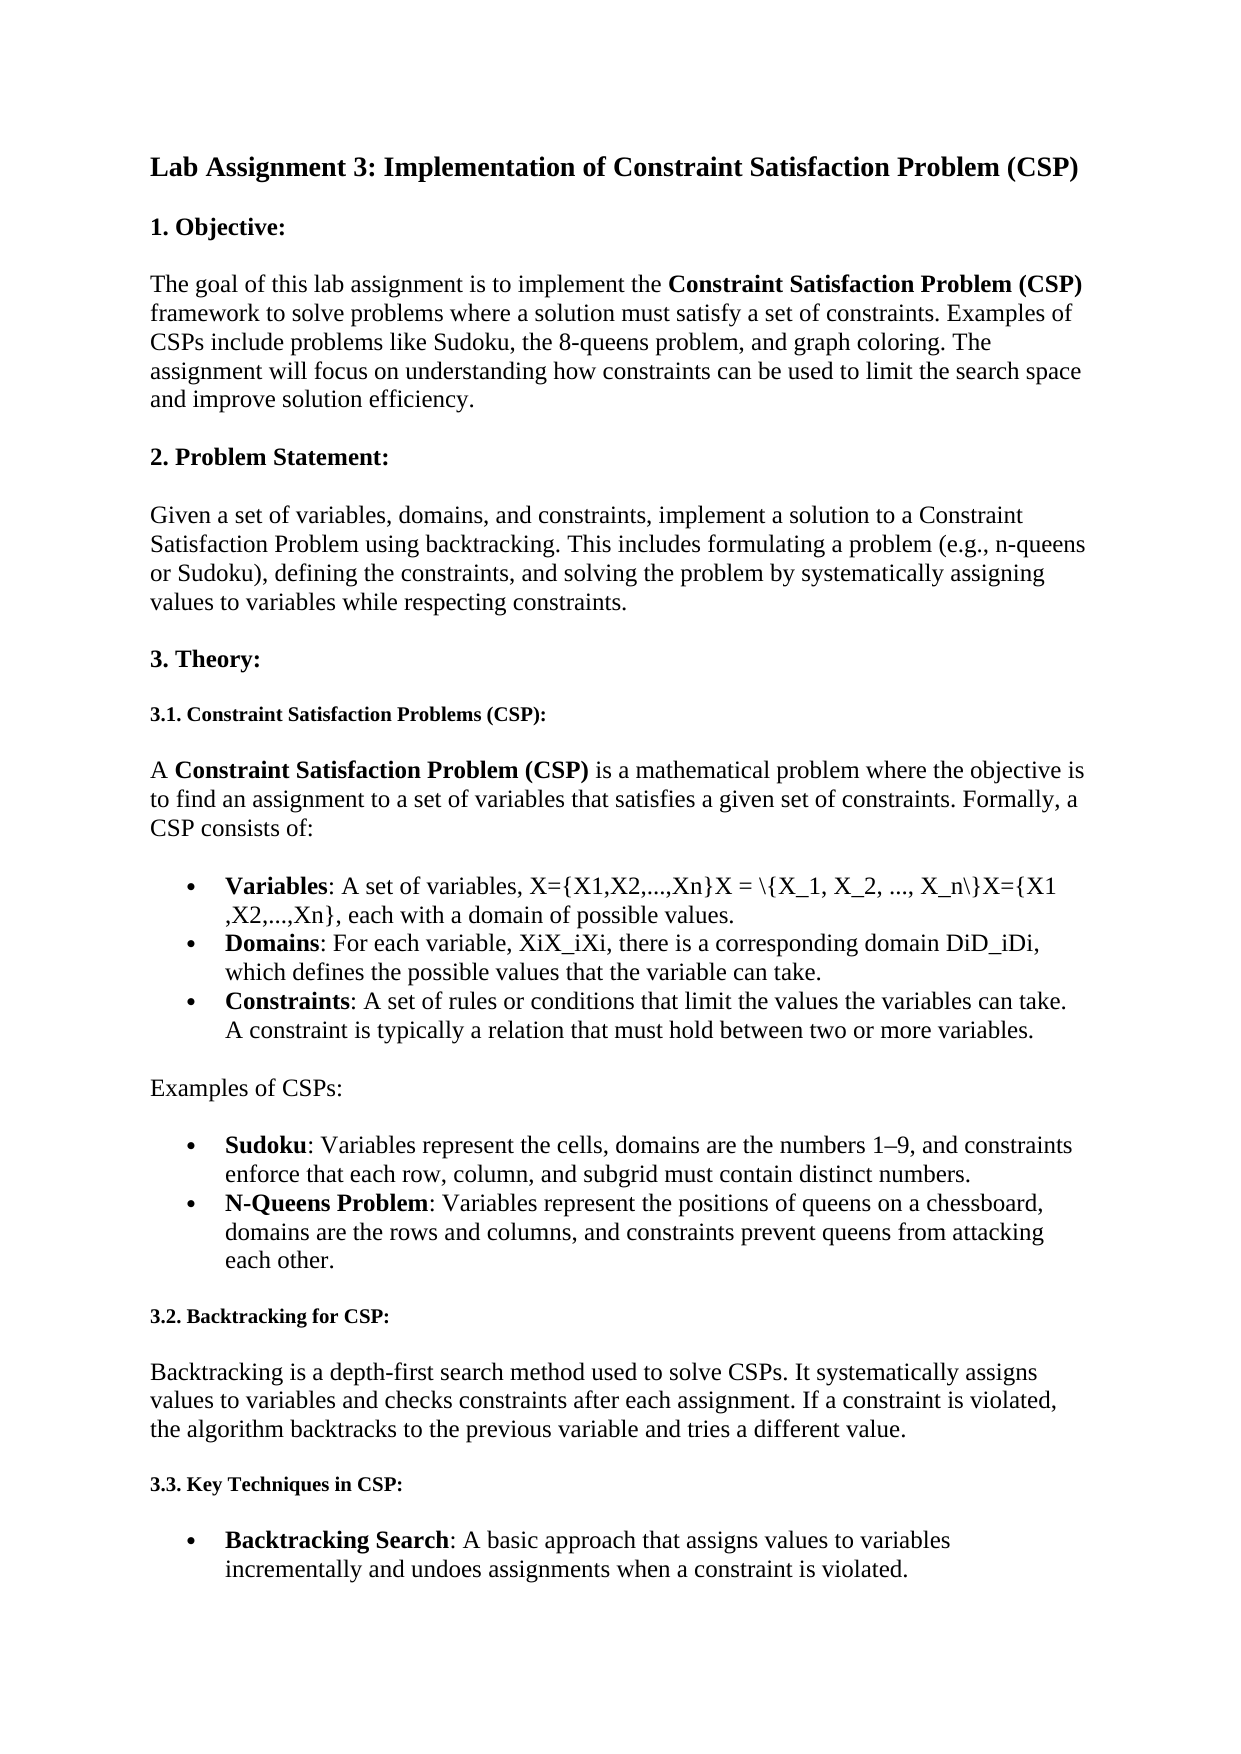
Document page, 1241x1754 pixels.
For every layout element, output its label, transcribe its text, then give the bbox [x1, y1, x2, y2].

text 3.3. Key Techniques in CSP: [150, 1472, 1090, 1496]
list Variables: A set of variables, X={X1,X2,...,Xn}X = \{X_1, X_2, ..., X_n\}X={X1​,X2​,...,Xn​}, each with a domain of possible values. [187, 871, 1090, 928]
text 1. Objective: [150, 212, 1090, 240]
text Examples of CSPs: [150, 1073, 1090, 1101]
text The goal of this lab assignment is to implement the Constraint Satisfaction Problem (CSP) framework to solve problems where a solution must satisfy a set of constraints. Examples of CSPs include problems like Sudoku, the 8-queens problem, and graph coloring. The assignment will focus on understanding how constraints can be used to limit the search space and improve solution efficiency. [150, 269, 1090, 413]
list Domains: For each variable, XiX_iXi​, there is a corresponding domain DiD_iDi​, which defines the possible values that the variable can take. [187, 928, 1090, 986]
list N-Queens Problem: Variables represent the positions of queens on a chessboard, domains are the rows and columns, and constraints prevent queens from attacking each other. [187, 1188, 1090, 1274]
text 3. Theory: [150, 644, 1090, 673]
text 2. Problem Statement: [150, 442, 1090, 471]
text 3.2. Backtracking for CSP: [150, 1303, 1090, 1328]
list Constraints: A set of rules or conditions that limit the values the variables can take. A constraint is typically a relation that must hold between two or more variables. [187, 986, 1090, 1043]
text Given a set of variables, domains, and constraints, implement a solution to a Constraint Satisfaction Problem using backtracking. This includes formulating a problem (e.g., n-queens or Sudoku), defining the constraints, and solving the problem by systematically assigning values to variables while respecting constraints. [150, 500, 1090, 615]
text Backtracking is a depth-first search method used to solve CSPs. It systematically assigns values to variables and checks constraints after each assignment. If a constraint is violated, the algorithm backtracks to the previous variable and tries a different value. [150, 1357, 1090, 1443]
text Lab Assignment 3: Implementation of Constraint Satisfaction Problem (CSP) [150, 150, 1090, 182]
list Backtracking Search: A basic approach that assigns values to variables incrementally and undoes assignments when a constraint is violated. [187, 1525, 1090, 1583]
text A Constraint Satisfaction Problem (CSP) is a mathematical problem where the objective is to find an assignment to a set of variables that satisfies a given set of constraints. Formally, a CSP consists of: [150, 756, 1090, 842]
text 3.1. Constraint Satisfaction Problems (CSP): [150, 702, 1090, 726]
list Sudoku: Variables represent the cells, domains are the numbers 1–9, and constraints enforce that each row, column, and subgrid must contain distinct numbers. [187, 1131, 1090, 1188]
